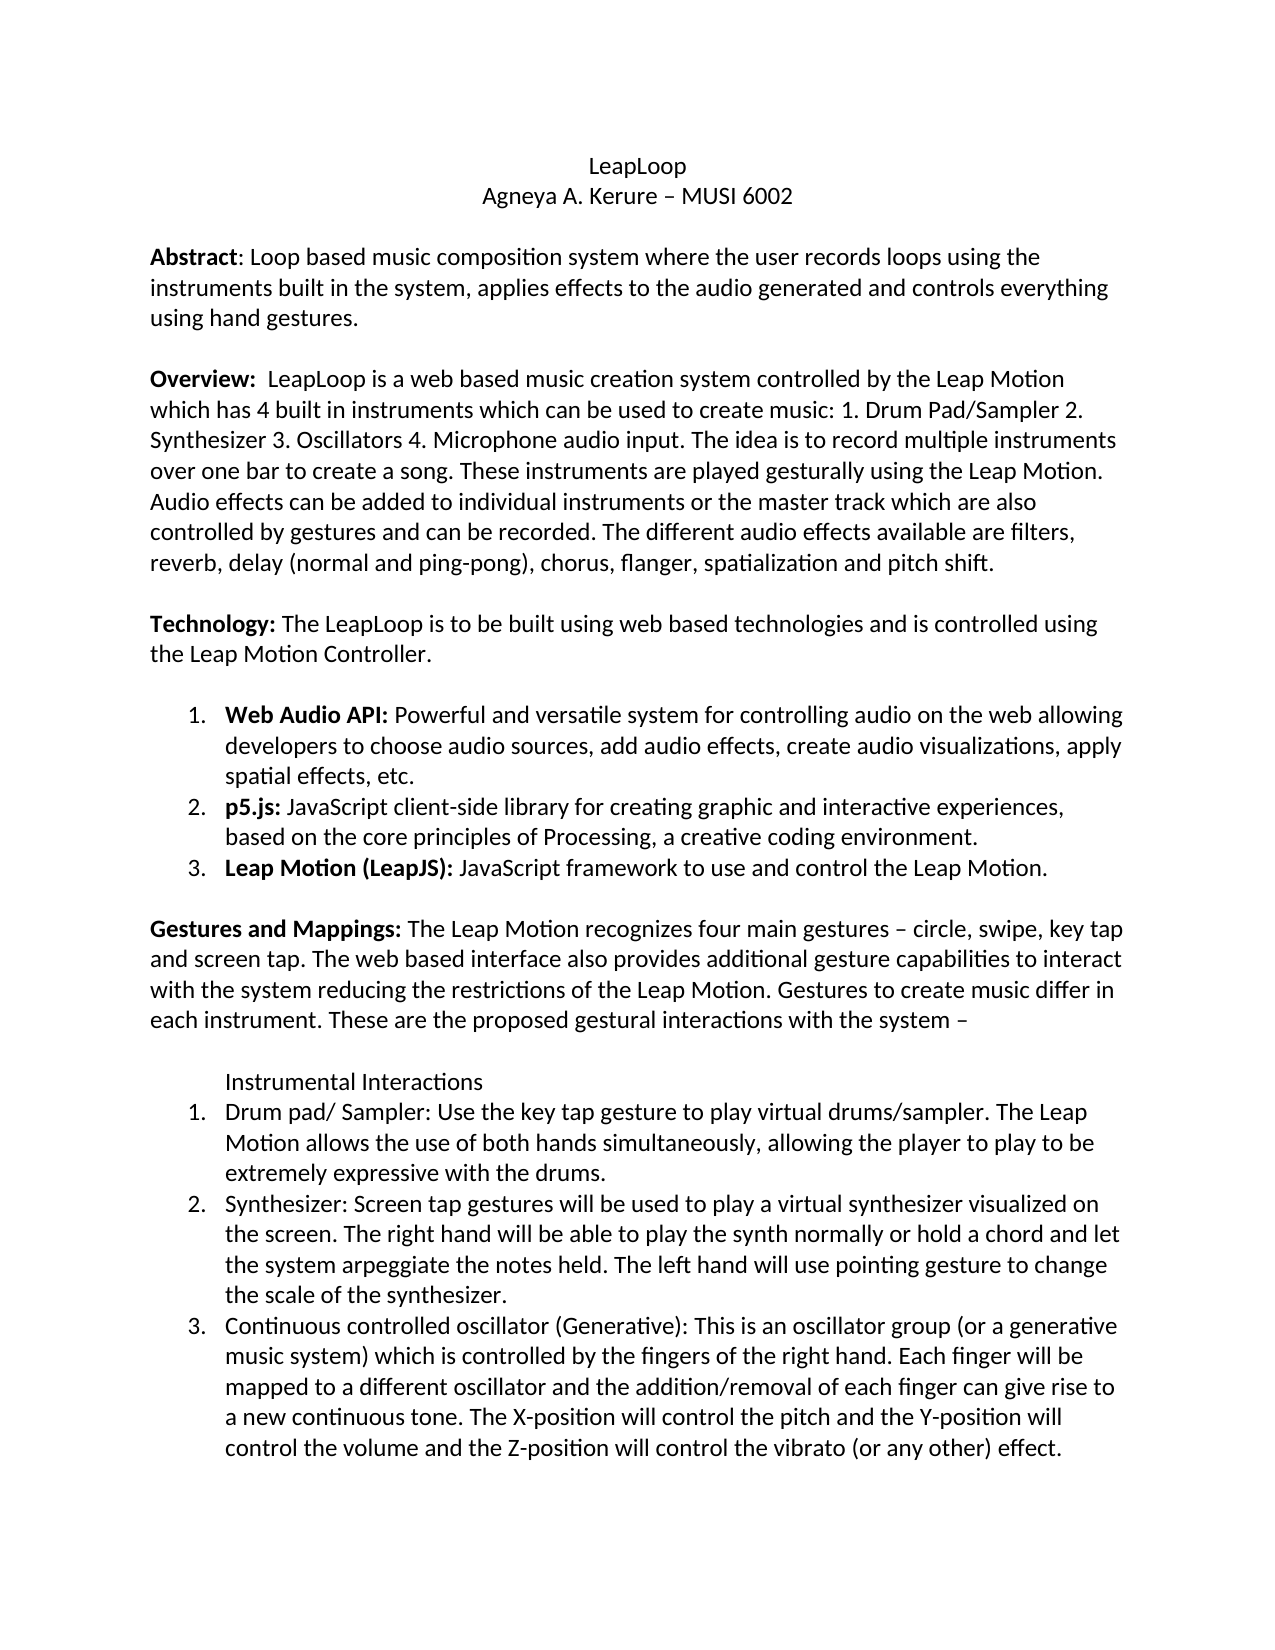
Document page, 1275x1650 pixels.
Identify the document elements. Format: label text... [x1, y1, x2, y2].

list Drum pad/ Sampler: Use the key tap gesture to play virtual drums/sampler. The Leap Motion allows the use of both hands simultaneously, allowing the player to play to be extremely expressive with the drums. [187, 1096, 1125, 1188]
list Web Audio API: Powerful and versatile system for controlling audio on the web allowing developers to choose audio sources, add audio effects, create audio visualizations, apply spatial effects, etc. [187, 699, 1125, 791]
list p5.js: JavaScript client-side library for creating graphic and interactive experiences, based on the core principles of Processing, a creative coding environment. [187, 791, 1125, 852]
list Continuous controlled oscillator (Generative): This is an oscillator group (or a generative music system) which is controlled by the fingers of the right hand. Each finger will be mapped to a different oscillator and the addition/removal of each finger can give rise to a new continuous tone. The X-position will control the pitch and the Y-position will control the volume and the Z-position will control the vibrato (or any other) effect. [187, 1310, 1125, 1462]
text LeapLoop Agneya A. Kerure – MUSI 6002 [150, 150, 1125, 211]
list Synthesizer: Screen tap gestures will be used to play a virtual synthesizer visualized on the screen. The right hand will be able to play the synth normally or hold a chord and let the system arpeggiate the notes held. The left hand will use pointing gesture to change the scale of the synthesizer. [187, 1188, 1125, 1310]
text Abstract: Loop based music composition system where the user records loops using the instruments built in the system, applies effects to the audio generated and controls everything using hand gestures. [150, 242, 1125, 333]
text Gestures and Mappings: The Leap Motion recognizes four main gestures – circle, swipe, key tap and screen tap. The web based interface also provides additional gesture capabilities to interact with the system reducing the restrictions of the Leap Motion. Gestures to create music differ in each instrument. These are the proposed gestural interactions with the system – [150, 913, 1125, 1035]
text Technology: The LeapLoop is to be built using web based technologies and is controlled using the Leap Motion Controller. [150, 608, 1125, 669]
list Leap Motion (LeapJS): JavaScript framework to use and control the Leap Motion. [187, 852, 1125, 882]
text Instrumental Interactions [150, 1035, 1125, 1096]
text Overview: LeapLoop is a web based music creation system controlled by the Leap Motion which has 4 built in instruments which can be used to create music: 1. Drum Pad/Sampler 2. Synthesizer 3. Oscillators 4. Microphone audio input. The idea is to record multiple instruments over one bar to create a song. These instruments are played gesturally using the Leap Motion. Audio effects can be added to individual instruments or the master track which are also controlled by gestures and can be recorded. The different audio effects available are filters, reverb, delay (normal and ping-pong), chorus, flanger, spatialization and pitch shift. [150, 364, 1125, 577]
